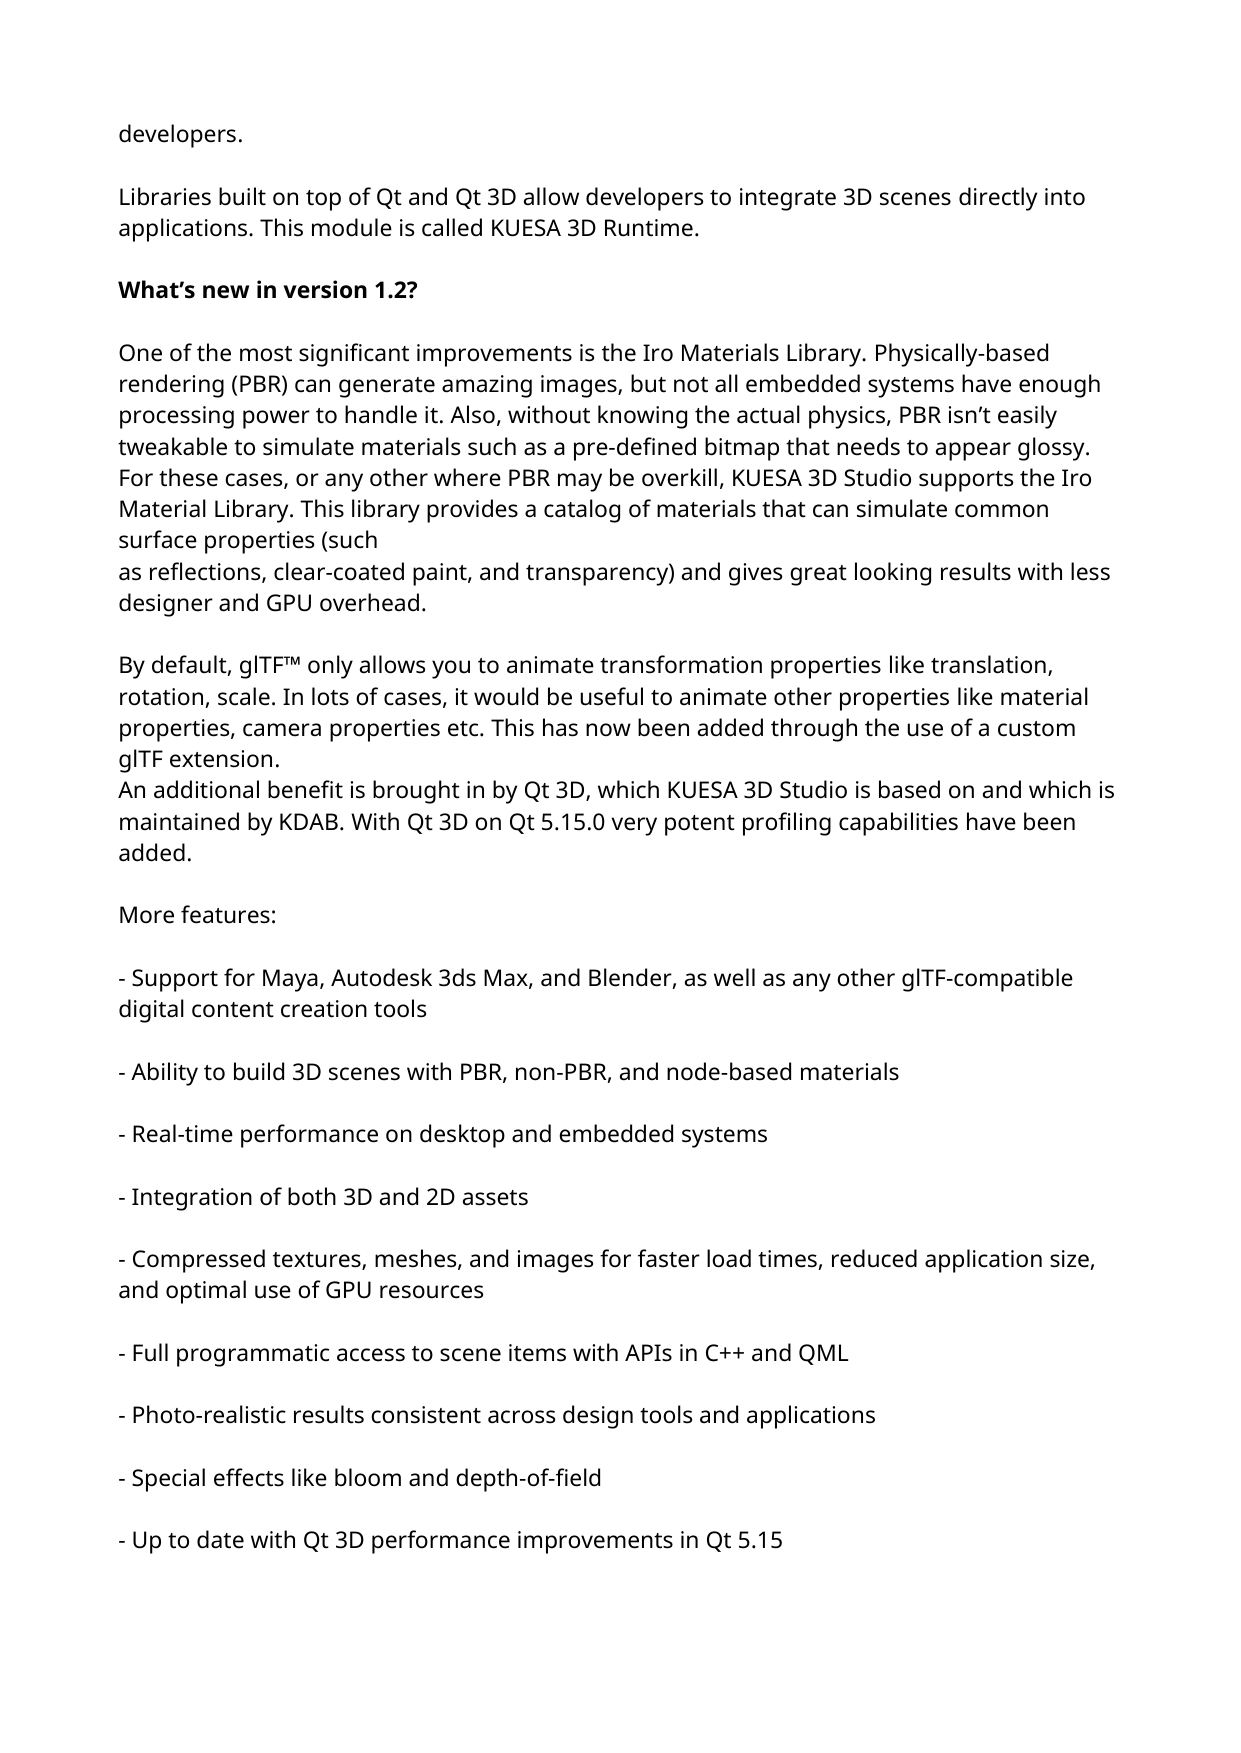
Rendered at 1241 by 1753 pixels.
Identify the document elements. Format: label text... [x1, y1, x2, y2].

text - Support for Maya, Autodesk 3ds Max, and Blender, as well as any other glTF-compatible digital content creation tools [118, 962, 1122, 1056]
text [118, 118, 1122, 181]
text - Compressed textures, meshes, and images for faster load times, reduced application size, and optimal use of GPU resources [118, 1243, 1122, 1337]
text One of the most significant improvements is the Iro Materials Library. Physically-based rendering (PBR) can generate amazing images, but not all embedded systems have enough processing power to handle it. Also, without knowing the actual physics, PBR isn’t easily tweakable to simulate materials such as a pre-defined bitmap that needs to appear glossy. For these cases, or any other where PBR may be overkill, KUESA 3D Studio supports the Iro Material Library. This library provides a catalog of materials that can simulate common surface properties (such [118, 337, 1122, 556]
text - Photo-realistic results consistent across design tools and applications [118, 1399, 1122, 1462]
text - Up to date with Qt 3D performance improvements in Qt 5.15 [118, 1524, 1122, 1587]
text What’s new in version 1.2? [118, 274, 1122, 306]
text By default, glTF™ only allows you to animate transformation properties like translation, rotation, scale. In lots of cases, it would be useful to animate other properties like material properties, camera properties etc. This has now been added through the use of a custom glTF extension. [118, 649, 1122, 774]
text - Real-time performance on desktop and embedded systems [118, 1118, 1122, 1181]
text - Ability to build 3D scenes with PBR, non-PBR, and node-based materials [118, 1056, 1122, 1118]
text - Integration of both 3D and 2D assets [118, 1181, 1122, 1243]
text Libraries built on top of Qt and Qt 3D allow developers to integrate 3D scenes directly into applications. This module is called KUESA 3D Runtime. [118, 181, 1122, 243]
text - Full programmatic access to scene items with APIs in C++ and QML [118, 1337, 1122, 1399]
text as reflections, clear-coated paint, and transparency) and gives great looking results with less designer and GPU overhead. [118, 556, 1122, 618]
text More features: [118, 899, 1122, 931]
text - Special effects like bloom and depth-of-field [118, 1462, 1122, 1524]
text An additional benefit is brought in by Qt 3D, which KUESA 3D Studio is based on and which is maintained by KDAB. With Qt 3D on Qt 5.15.0 very potent profiling capabilities have been added. [118, 774, 1122, 868]
